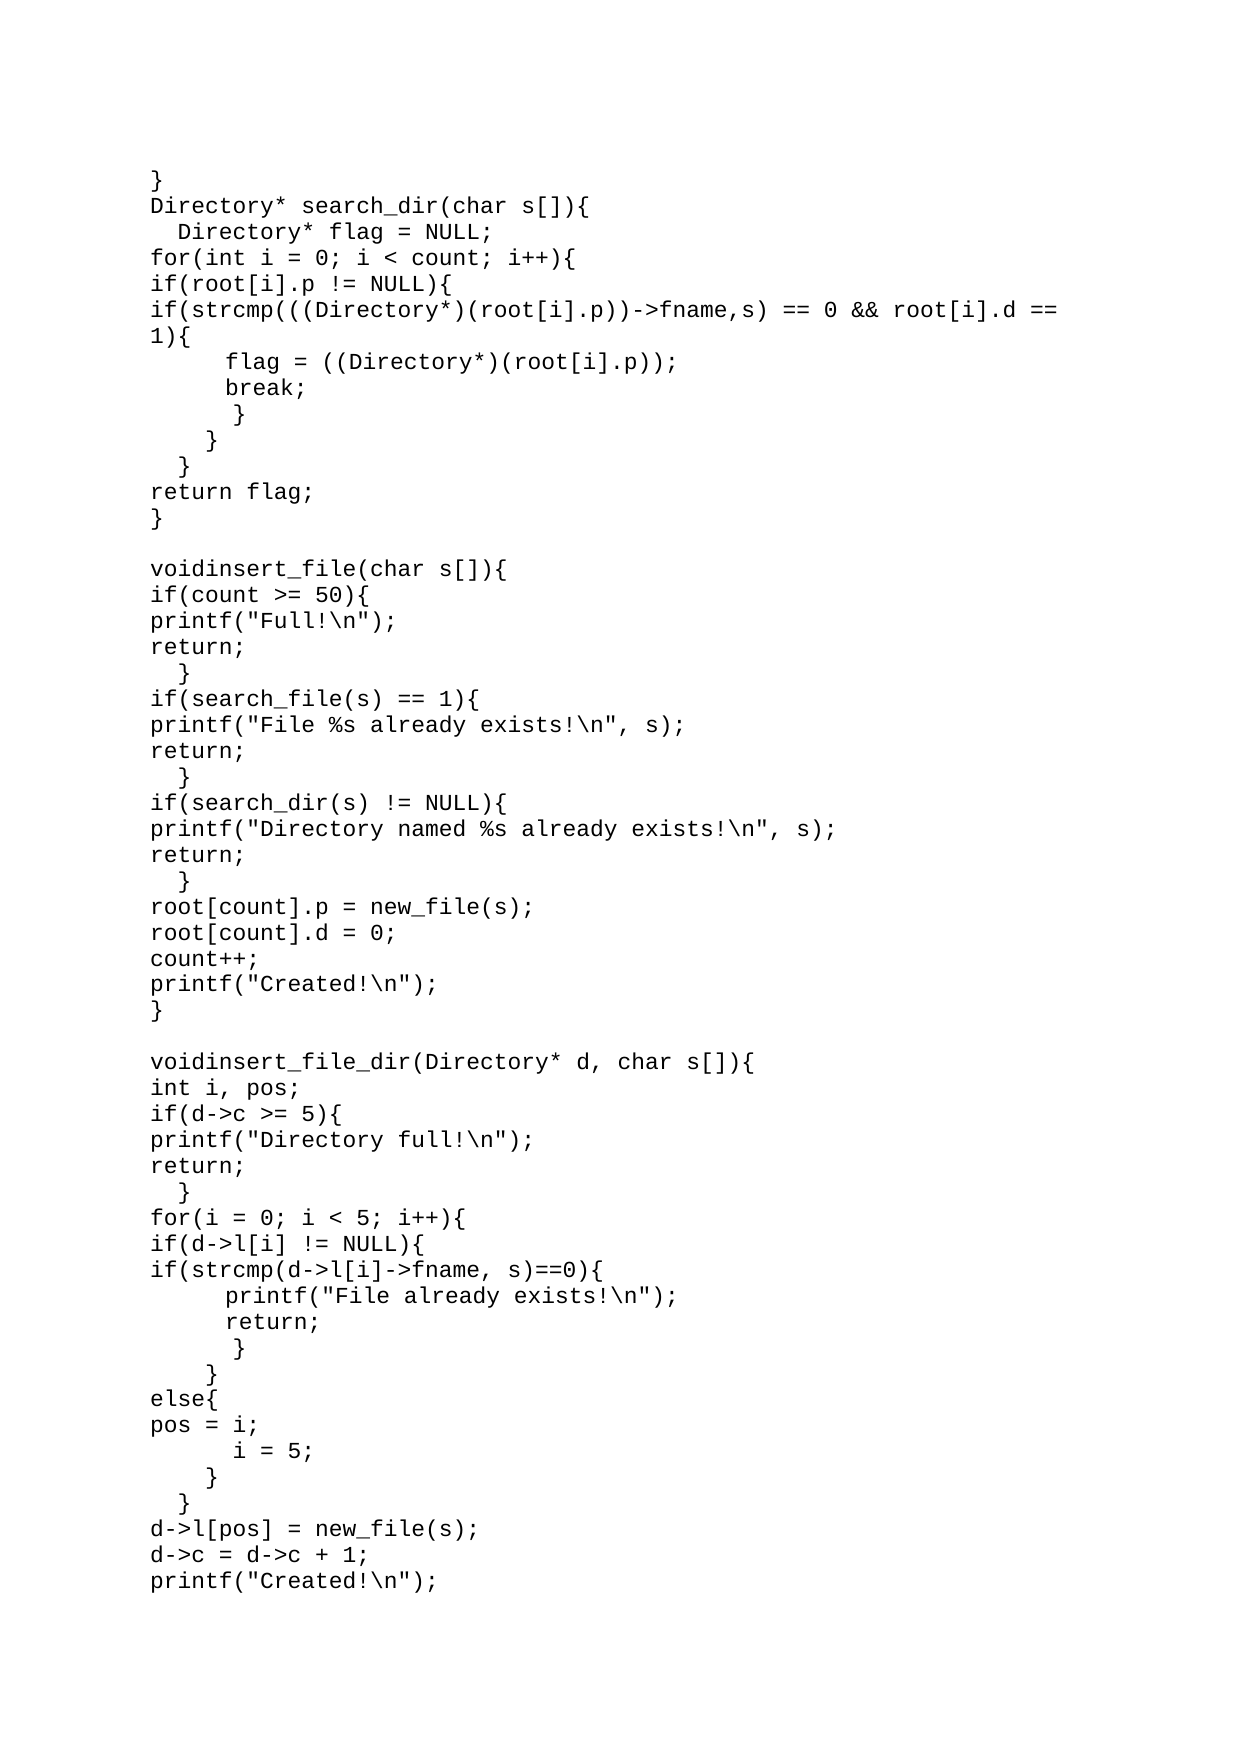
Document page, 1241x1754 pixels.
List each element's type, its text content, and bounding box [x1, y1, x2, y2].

text } [150, 869, 1090, 895]
text voidinsert_file(char s[]){ [150, 558, 1090, 584]
text else{ [150, 1388, 1090, 1414]
text if(strcmp(((Directory*)(root[i].p))->fname,s) == 0 && root[i].d == 1){ [150, 298, 1090, 350]
text } [150, 1466, 1090, 1492]
text } [150, 662, 1090, 687]
text if(count >= 50){ [150, 584, 1090, 610]
text } [150, 169, 1090, 195]
text return; [150, 1310, 1090, 1336]
text if(d->l[i] != NULL){ [150, 1232, 1090, 1258]
text if(search_dir(s) != NULL){ [150, 791, 1090, 817]
text return; [150, 843, 1090, 869]
text printf("Directory full!\n"); [150, 1128, 1090, 1154]
text } [150, 1180, 1090, 1206]
text break; [150, 376, 1090, 402]
text if(d->c >= 5){ [150, 1102, 1090, 1128]
text } [150, 999, 1090, 1025]
text printf("File already exists!\n"); [150, 1284, 1090, 1310]
text flag = ((Directory*)(root[i].p)); [150, 350, 1090, 376]
text } [150, 765, 1090, 791]
text for(int i = 0; i < count; i++){ [150, 247, 1090, 272]
text return flag; [150, 480, 1090, 506]
text } [150, 428, 1090, 454]
text } [150, 402, 1090, 428]
text if(strcmp(d->l[i]->fname, s)==0){ [150, 1258, 1090, 1284]
text printf("File %s already exists!\n", s); [150, 713, 1090, 739]
text printf("Created!\n"); [150, 973, 1090, 999]
text return; [150, 739, 1090, 765]
text } [150, 454, 1090, 480]
text int i, pos; [150, 1077, 1090, 1102]
text count++; [150, 947, 1090, 973]
text d->c = d->c + 1; [150, 1543, 1090, 1569]
text Directory* search_dir(char s[]){ [150, 195, 1090, 221]
text d->l[pos] = new_file(s); [150, 1517, 1090, 1543]
text } [150, 1492, 1090, 1517]
text } [150, 1362, 1090, 1388]
text root[count].d = 0; [150, 921, 1090, 947]
text printf("Full!\n"); [150, 610, 1090, 636]
text root[count].p = new_file(s); [150, 895, 1090, 921]
text printf("Directory named %s already exists!\n", s); [150, 817, 1090, 843]
text if(search_file(s) == 1){ [150, 687, 1090, 713]
text if(root[i].p != NULL){ [150, 272, 1090, 298]
text return; [150, 1154, 1090, 1180]
text for(i = 0; i < 5; i++){ [150, 1206, 1090, 1232]
text pos = i; [150, 1414, 1090, 1440]
text return; [150, 636, 1090, 662]
text } [150, 506, 1090, 532]
text Directory* flag = NULL; [150, 221, 1090, 247]
text i = 5; [150, 1440, 1090, 1466]
text } [150, 1336, 1090, 1362]
text voidinsert_file_dir(Directory* d, char s[]){ [150, 1051, 1090, 1077]
text printf("Created!\n"); [150, 1569, 1090, 1595]
